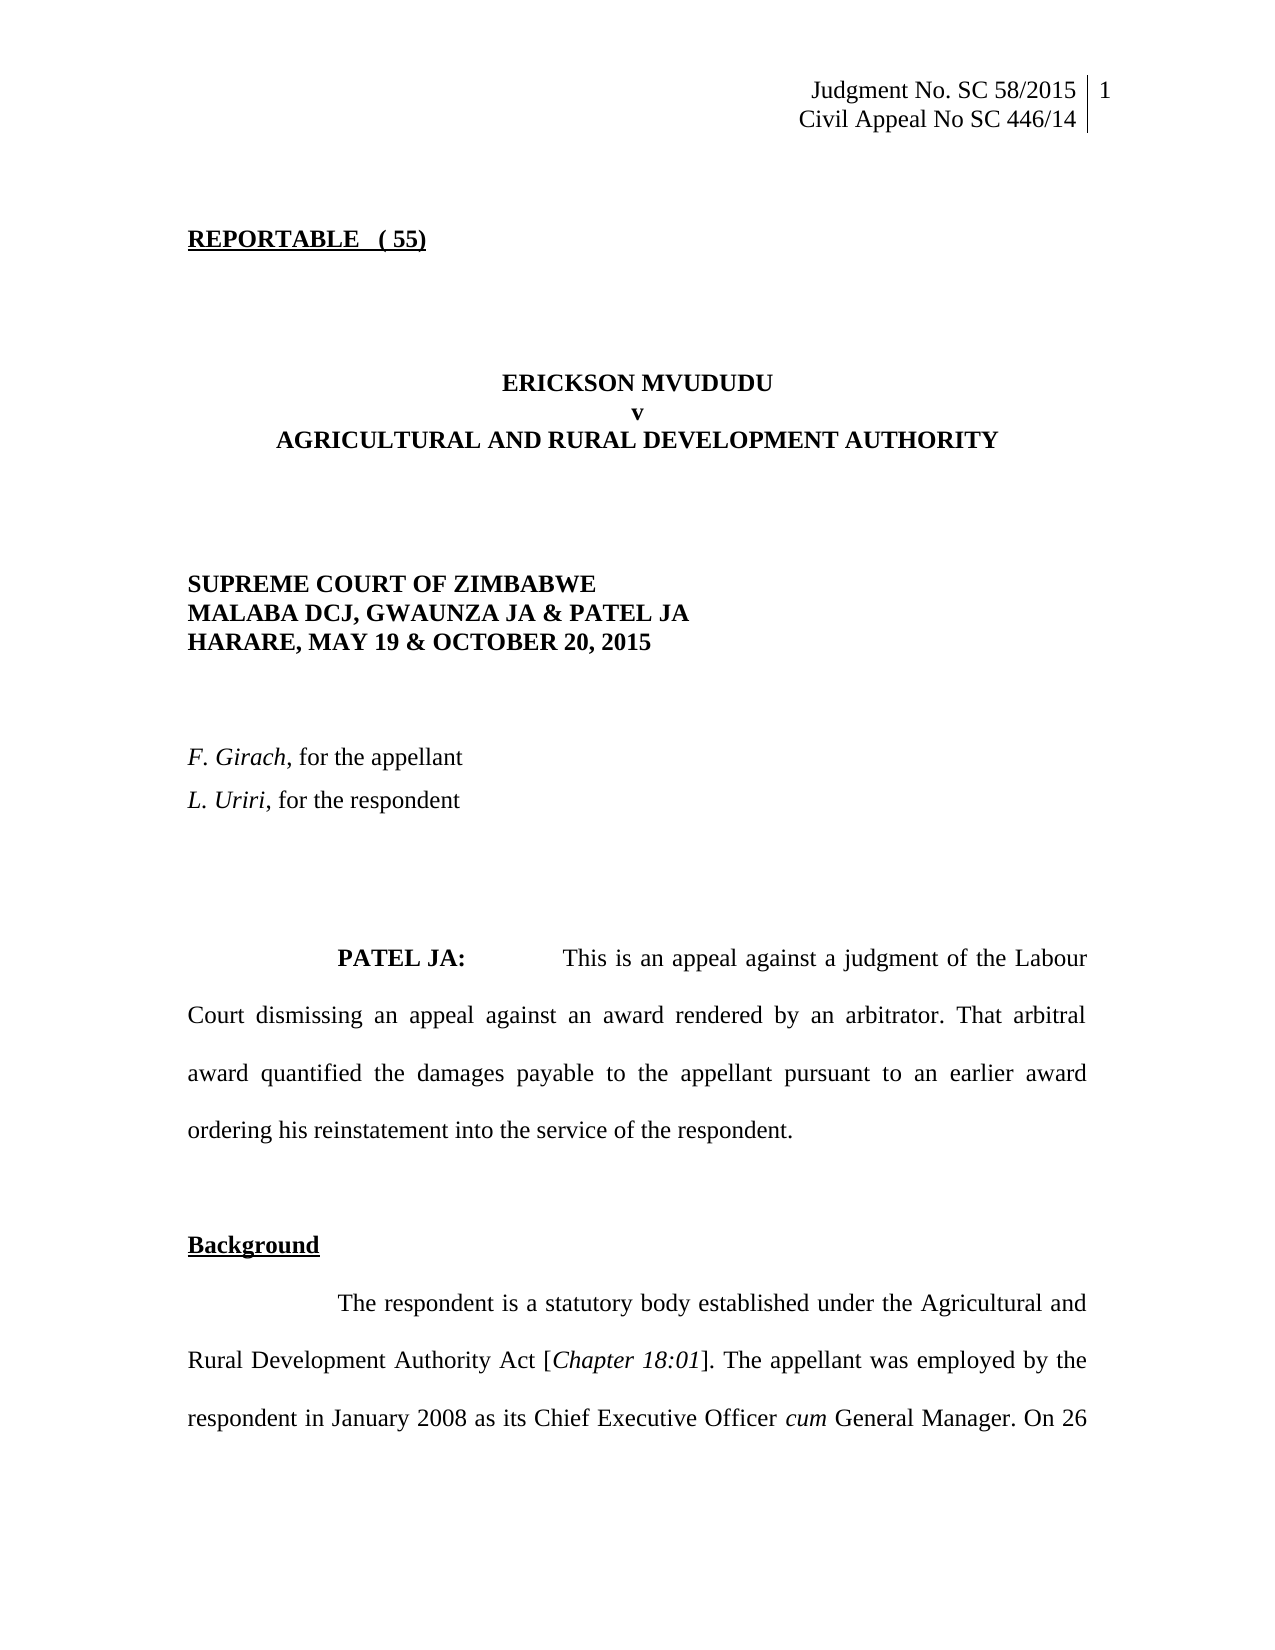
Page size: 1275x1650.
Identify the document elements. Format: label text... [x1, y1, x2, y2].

text MALABA DCJ, GWAUNZA JA & PATEL JA [187, 598, 1087, 627]
text v [187, 397, 1087, 425]
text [187, 1288, 1087, 1432]
text HARARE, MAY 19 & OCTOBER 20, 2015 [187, 627, 1087, 655]
text REPORTABLE ( 55) [187, 224, 1087, 253]
text ERICKSON MVUDUDU [187, 368, 1087, 397]
text PATEL JA: This is an appeal against a judgment of the Labour Court dismissing an appeal against an award rendered by an arbitrator. That arbitral award quantified the damages payable to the appellant pursuant to an earlier award ordering his reinstatement into the service of the respondent. [187, 943, 1087, 1144]
text Background [187, 1230, 1087, 1259]
text SUPREME COURT OF [187, 569, 1087, 598]
text F. Girach, for the appellant [187, 742, 1087, 770]
text AGRICULTURAL AND RURAL DEVELOPMENT AUTHORITY [187, 425, 1087, 454]
text L. Uriri, for the respondent [187, 785, 1087, 813]
